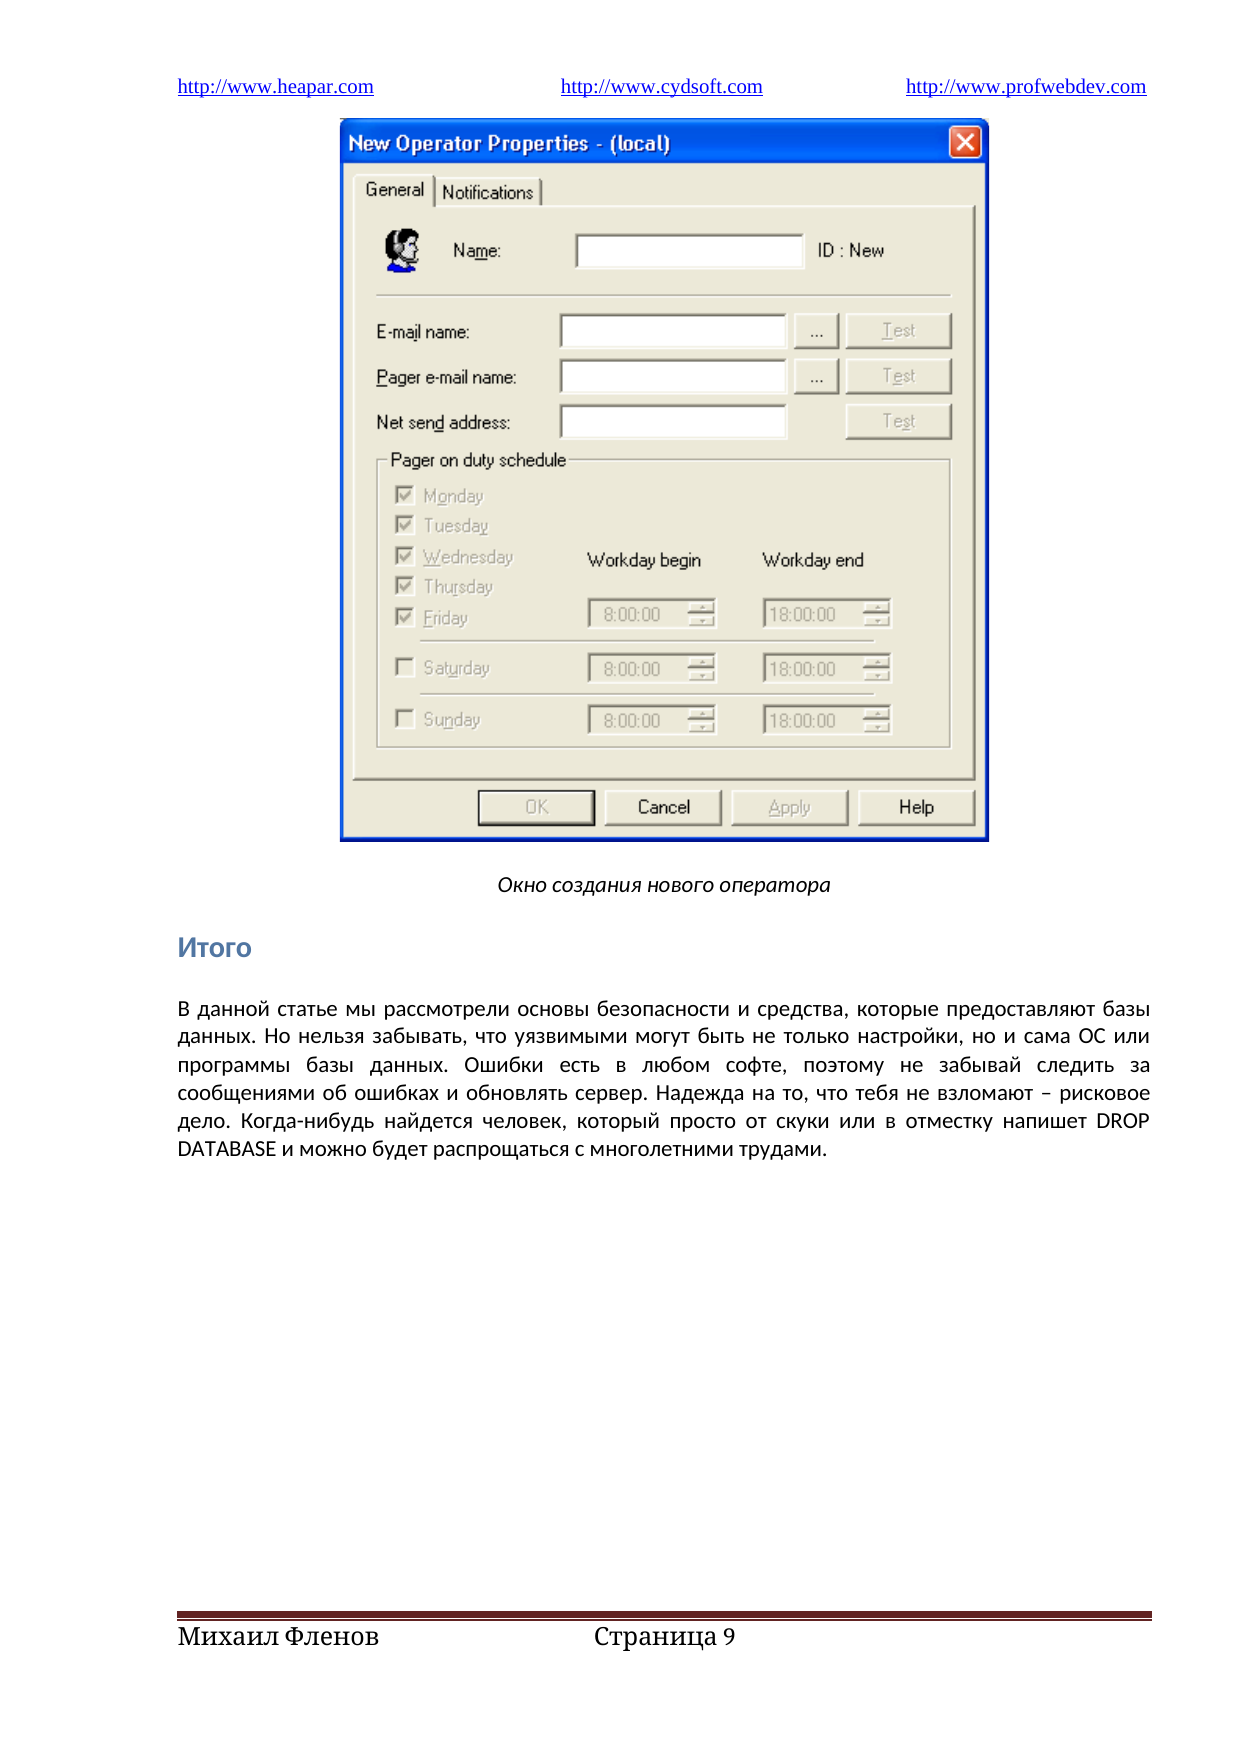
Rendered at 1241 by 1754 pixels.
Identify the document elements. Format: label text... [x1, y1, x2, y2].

picture [339, 118, 990, 842]
text Окно создания нового оператора [177, 870, 1152, 898]
text В данной статье мы рассмотрели основы безопасности и средства, которые предоставляют базы данных. Но нельзя забывать, что уязвимыми могут быть не только настройки, но и сама ОС или программы базы данных. Ошибки есть в любом софте, поэтому не забывай следить за сообщениями об ошибках и обновлять сервер. Надежда на то, что тебя не взломают – рисковое дело. Когда-нибудь найдется человек, который просто от скуки или в отместку напишет DROP DATABASE и можно будет распрощаться с многолетними трудами. [177, 994, 1152, 1162]
text Итого [177, 928, 1152, 964]
